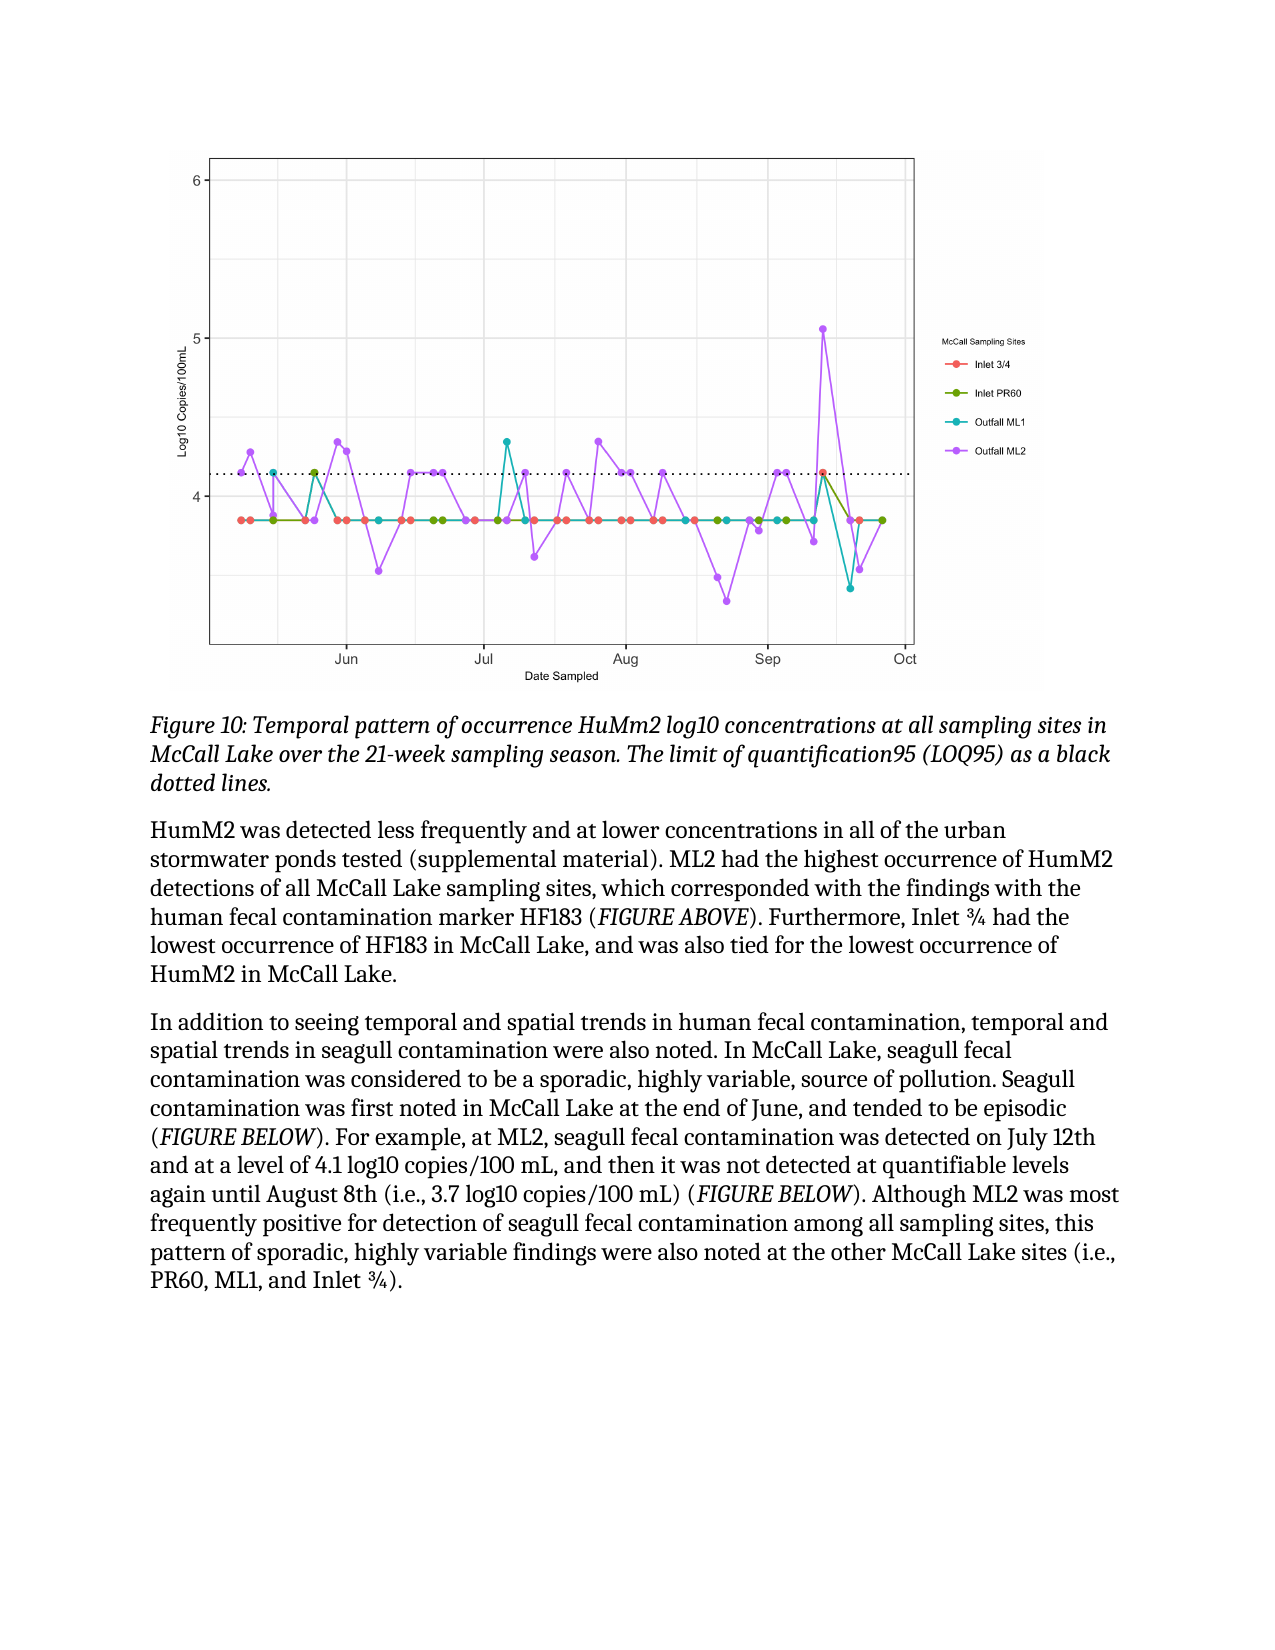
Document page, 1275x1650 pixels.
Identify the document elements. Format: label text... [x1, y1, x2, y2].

picture [168, 150, 1044, 691]
text In addition to seeing temporal and spatial trends in human fecal contamination, temporal and spatial trends in seagull contamination were also noted. In McCall Lake, seagull fecal contamination was considered to be a sporadic, highly variable, source of pollution. Seagull contamination was first noted in McCall Lake at the end of June, and tended to be episodic (FIGURE BELOW). For example, at ML2, seagull fecal contamination was detected on July 12th and at a level of 4.1 log10 copies/100 mL, and then it was not detected at quantifiable levels again until August 8th (i.e., 3.7 log10 copies/100 mL) (FIGURE BELOW). Although ML2 was most frequently positive for detection of seagull fecal contamination among all sampling sites, this pattern of sporadic, highly variable findings were also noted at the other McCall Lake sites (i.e., PR60, ML1, and Inlet ¾). [150, 1008, 1125, 1295]
text Figure 10: Temporal pattern of occurrence HuMm2 log10 concentrations at all sampling sites in McCall Lake over the 21-week sampling season. The limit of quantification95 (LOQ95) as a black dotted lines. [150, 711, 1125, 798]
text HumM2 was detected less frequently and at lower concentrations in all of the urban stormwater ponds tested (supplemental material). ML2 had the highest occurrence of HumM2 detections of all McCall Lake sampling sites, which corresponded with the findings with the human fecal contamination marker HF183 (FIGURE ABOVE). Furthermore, Inlet ¾ had the lowest occurrence of HF183 in McCall Lake, and was also tied for the lowest occurrence of HumM2 in McCall Lake. [150, 816, 1125, 989]
